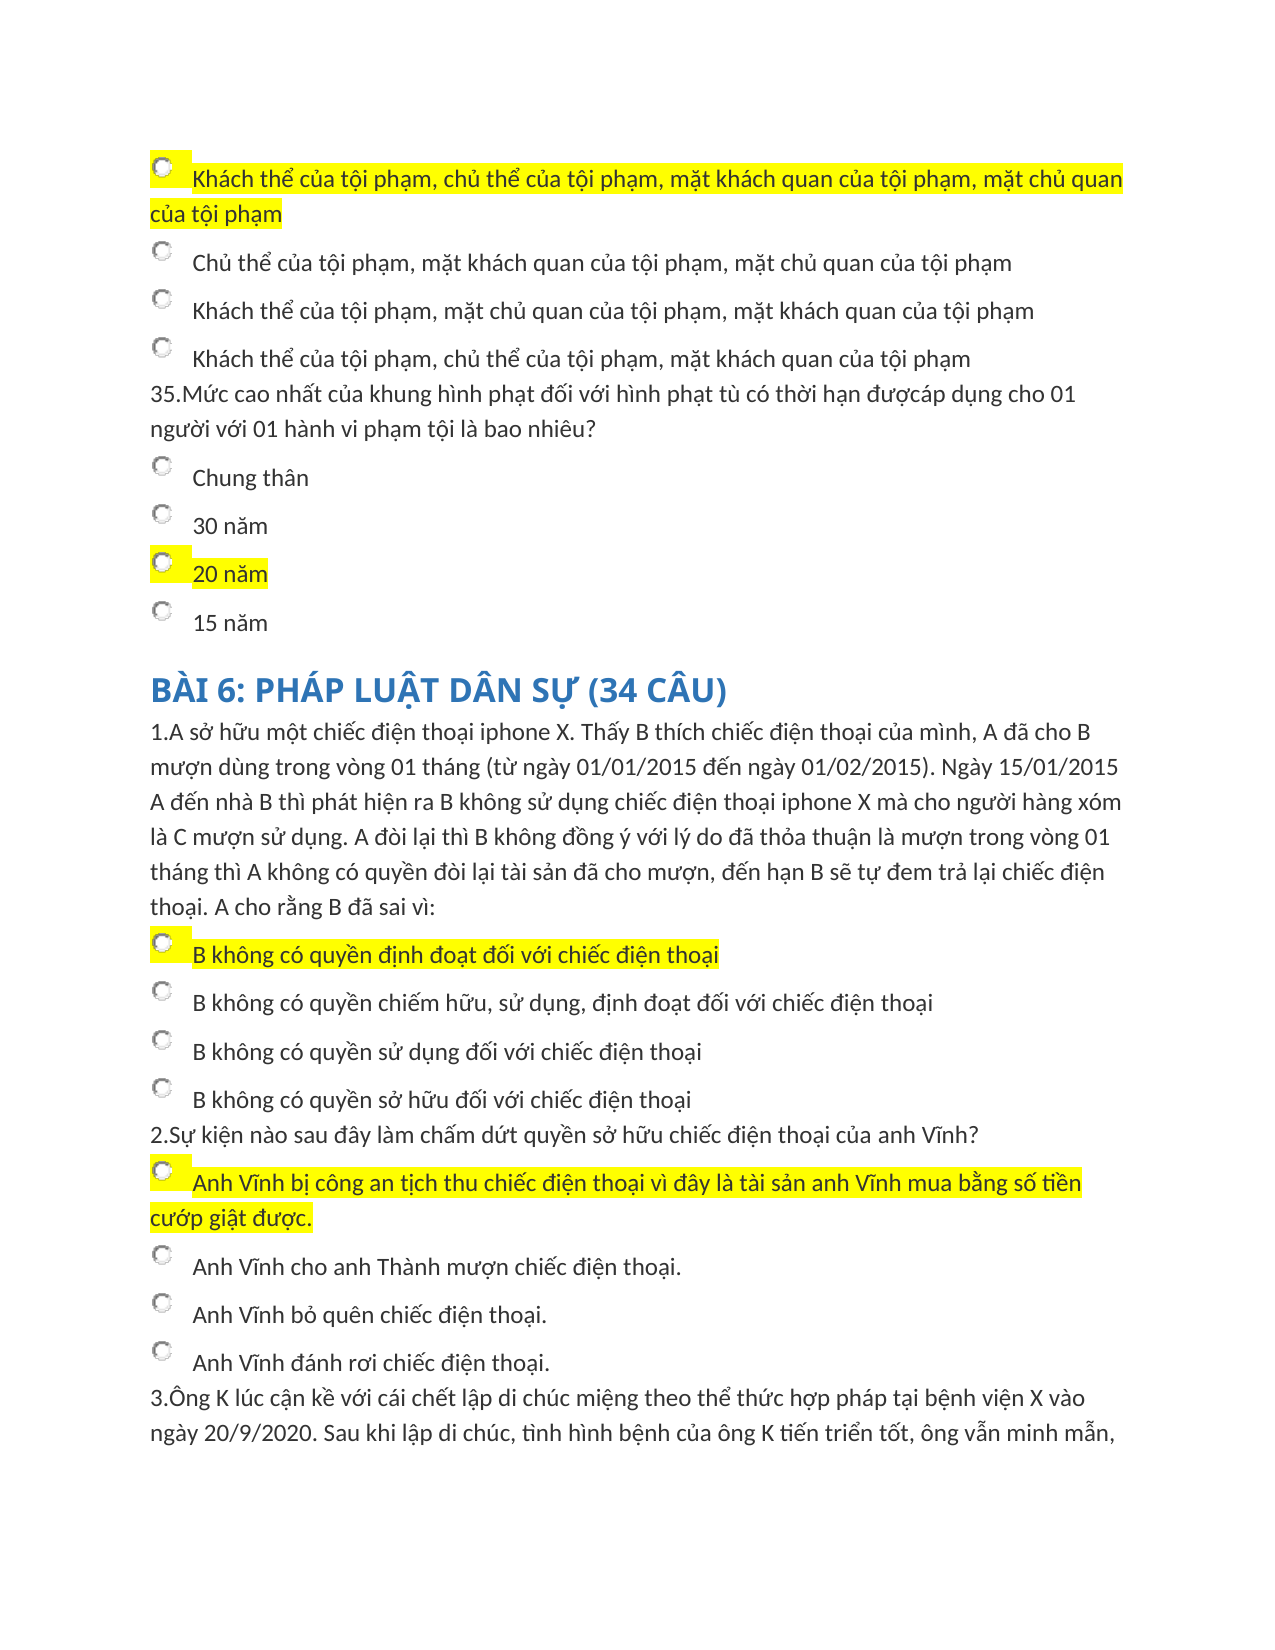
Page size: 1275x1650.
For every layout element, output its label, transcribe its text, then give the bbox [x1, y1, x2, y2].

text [150, 1382, 1125, 1448]
text Khách thể của tội phạm, chủ thể của tội phạm, mặt khách quan của tội phạm, mặt chủ quan của tội phạm [150, 150, 1125, 229]
text Chủ thể của tội phạm, mặt khách quan của tội phạm, mặt chủ quan của tội phạm [150, 233, 1125, 277]
text 30 năm [150, 497, 1125, 541]
text 15 năm [150, 593, 1125, 637]
text B không có quyền chiếm hữu, sử dụng, định đoạt đối với chiếc điện thoại [150, 974, 1125, 1018]
text Khách thể của tội phạm, chủ thể của tội phạm, mặt khách quan của tội phạm [150, 330, 1125, 374]
text Anh Vĩnh bỏ quên chiếc điện thoại. [150, 1286, 1125, 1329]
text 2.Sự kiện nào sau đây làm chấm dứt quyền sở hữu chiếc điện thoại của anh Vĩnh? [150, 1119, 1125, 1149]
text B không có quyền sử dụng đối với chiếc điện thoại [150, 1022, 1125, 1066]
subtitle BÀI 6: PHÁP LUẬT DÂN SỰ (34 CÂU) [150, 667, 1125, 712]
text 1.A sở hữu một chiếc điện thoại iphone X. Thấy B thích chiếc điện thoại của mình, A đã cho B mượn dùng trong vòng 01 tháng (từ ngày 01/01/2015 đến ngày 01/02/2015). Ngày 15/01/2015 A đến nhà B thì phát hiện ra B không sử dụng chiếc điện thoại iphone X mà cho người hàng xóm là C mượn sử dụng. A đòi lại thì B không đồng ý với lý do đã thỏa thuận là mượn trong vòng 01 tháng thì A không có quyền đòi lại tài sản đã cho mượn, đến hạn B sẽ tự đem trả lại chiếc điện thoại. A cho rằng B đã sai vì: [150, 716, 1125, 921]
text Anh Vĩnh bị công an tịch thu chiếc điện thoại vì đây là tài sản anh Vĩnh mua bằng số tiền cướp giật được. [150, 1154, 1125, 1233]
text 35.Mức cao nhất của khung hình phạt đối với hình phạt tù có thời hạn đượcáp dụng cho 01 người với 01 hành vi phạm tội là bao nhiêu? [150, 378, 1125, 444]
text B không có quyền sở hữu đối với chiếc điện thoại [150, 1071, 1125, 1114]
text B không có quyền định đoạt đối với chiếc điện thoại [192, 926, 1125, 969]
text Anh Vĩnh đánh rơi chiếc điện thoại. [150, 1334, 1125, 1378]
text Chung thân [150, 448, 1125, 492]
text Anh Vĩnh cho anh Thành mượn chiếc điện thoại. [150, 1237, 1125, 1281]
text 20 năm [192, 545, 1125, 589]
text Khách thể của tội phạm, mặt chủ quan của tội phạm, mặt khách quan của tội phạm [150, 282, 1125, 326]
